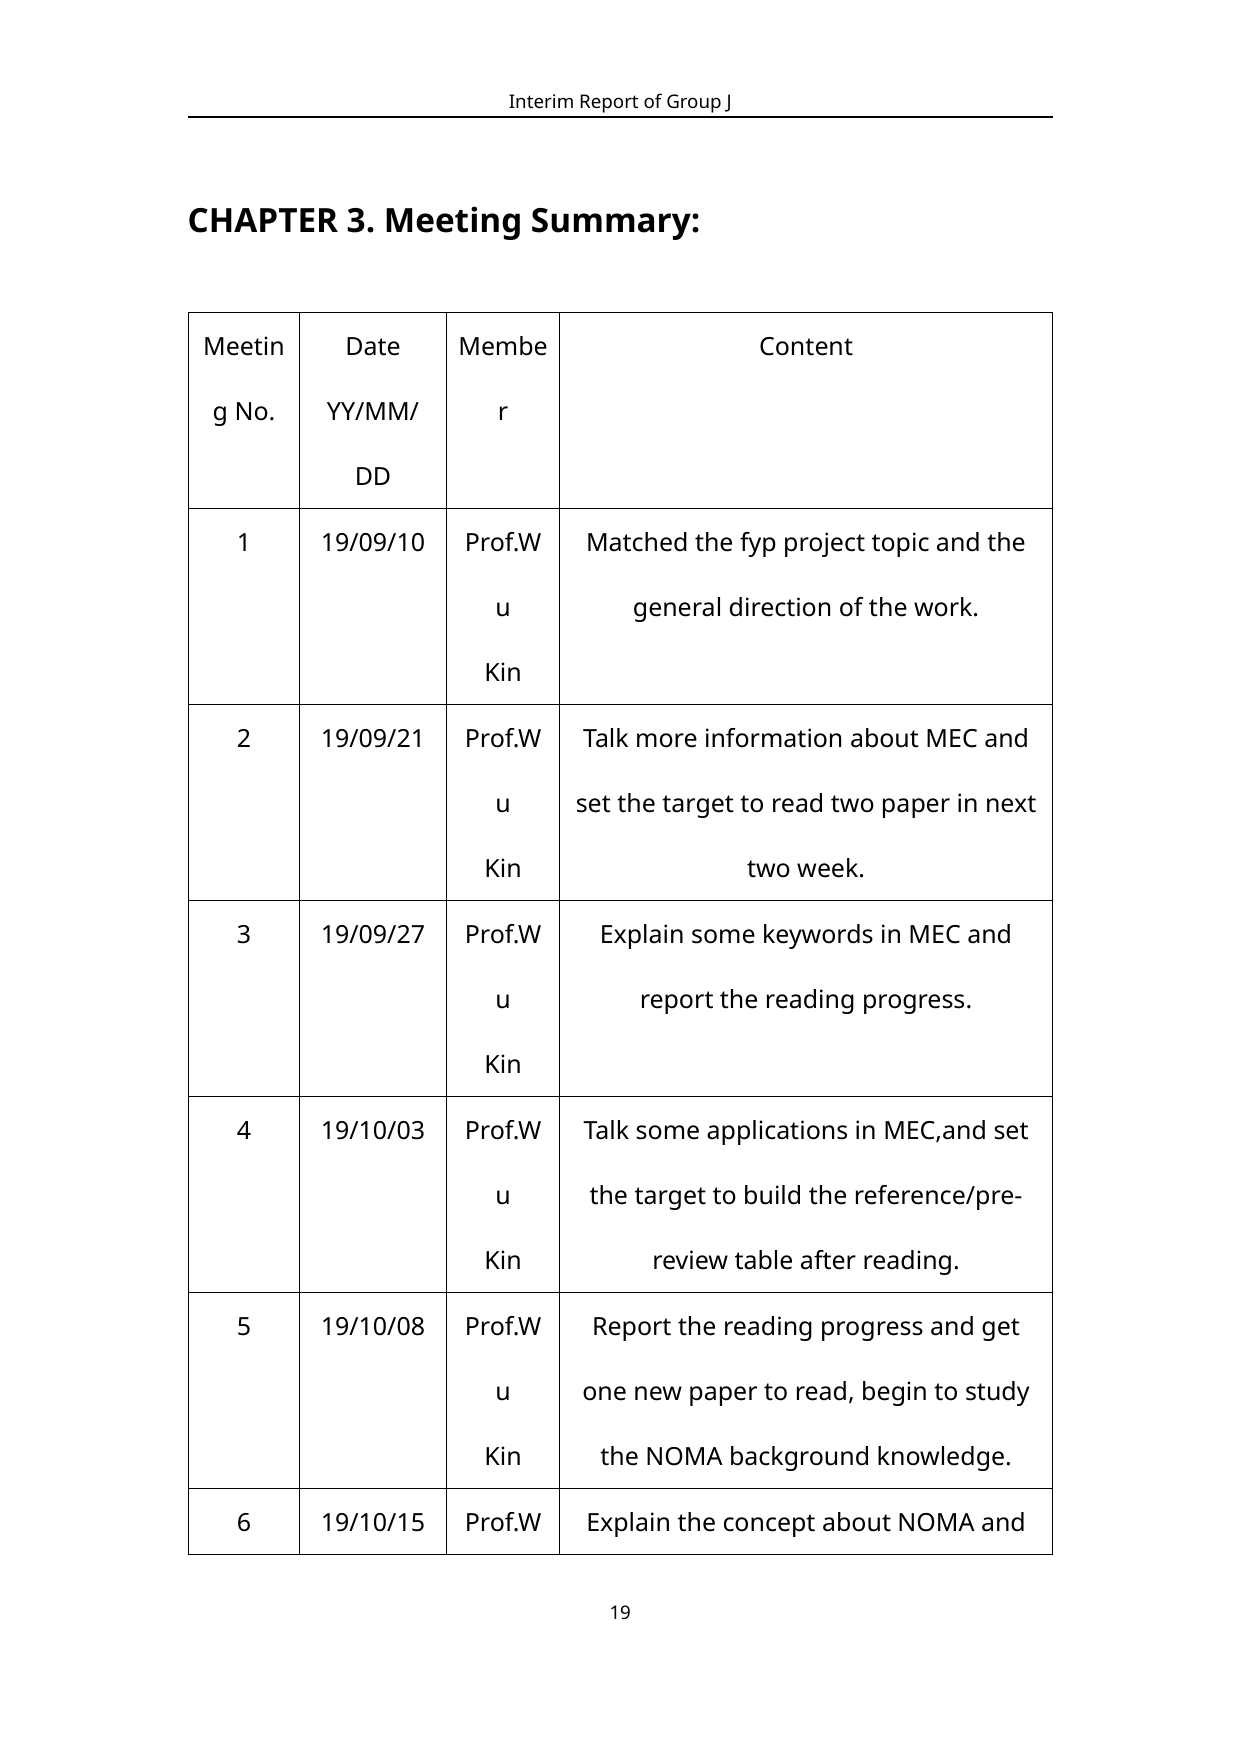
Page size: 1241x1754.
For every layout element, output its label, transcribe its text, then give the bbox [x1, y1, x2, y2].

table_cell 2 [189, 705, 299, 900]
table_cell Talk more information about MEC and set the target to read two paper in next two week. [560, 705, 1052, 900]
table_cell Prof.Wu Kin [447, 1293, 559, 1488]
table_cell Prof.Wu Kin [447, 509, 559, 704]
table_cell Prof.Wu Kin [447, 705, 559, 900]
table_header Content [560, 313, 1052, 508]
table_cell 6 [189, 1489, 299, 1554]
table_cell Prof.Wu Kin [447, 1097, 559, 1292]
table_cell 4 [189, 1097, 299, 1292]
table_cell Explain some keywords in MEC and report the reading progress. [560, 901, 1052, 1096]
table_cell 19/09/10 [300, 509, 446, 704]
table_cell 19/09/27 [300, 901, 446, 1096]
table_cell 5 [189, 1293, 299, 1488]
table_cell Prof.Wu Kin [447, 1489, 559, 1554]
table_cell Prof.Wu Kin [447, 901, 559, 1096]
table_cell 3 [189, 901, 299, 1096]
table_cell 1 [189, 509, 299, 704]
table_cell 19/10/15 [300, 1489, 446, 1554]
table_cell Report the reading progress and get one new paper to read, begin to study the NOMA background knowledge. [560, 1293, 1052, 1488]
table_cell Talk some applications in MEC,and set the target to build the reference/pre-review table after reading. [560, 1097, 1052, 1292]
subtitle CHAPTER 3. Meeting Summary: [187, 187, 1053, 252]
table_header Meeting No. [189, 313, 299, 508]
table_cell 19/10/08 [300, 1293, 446, 1488]
table_cell 19/09/21 [300, 705, 446, 900]
table_cell Matched the fyp project topic and the general direction of the work. [560, 509, 1052, 704]
table_cell 19/10/03 [300, 1097, 446, 1292]
table_header Member [447, 313, 559, 508]
table_header Date YY/MM/DD [300, 313, 446, 508]
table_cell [560, 1489, 1052, 1554]
